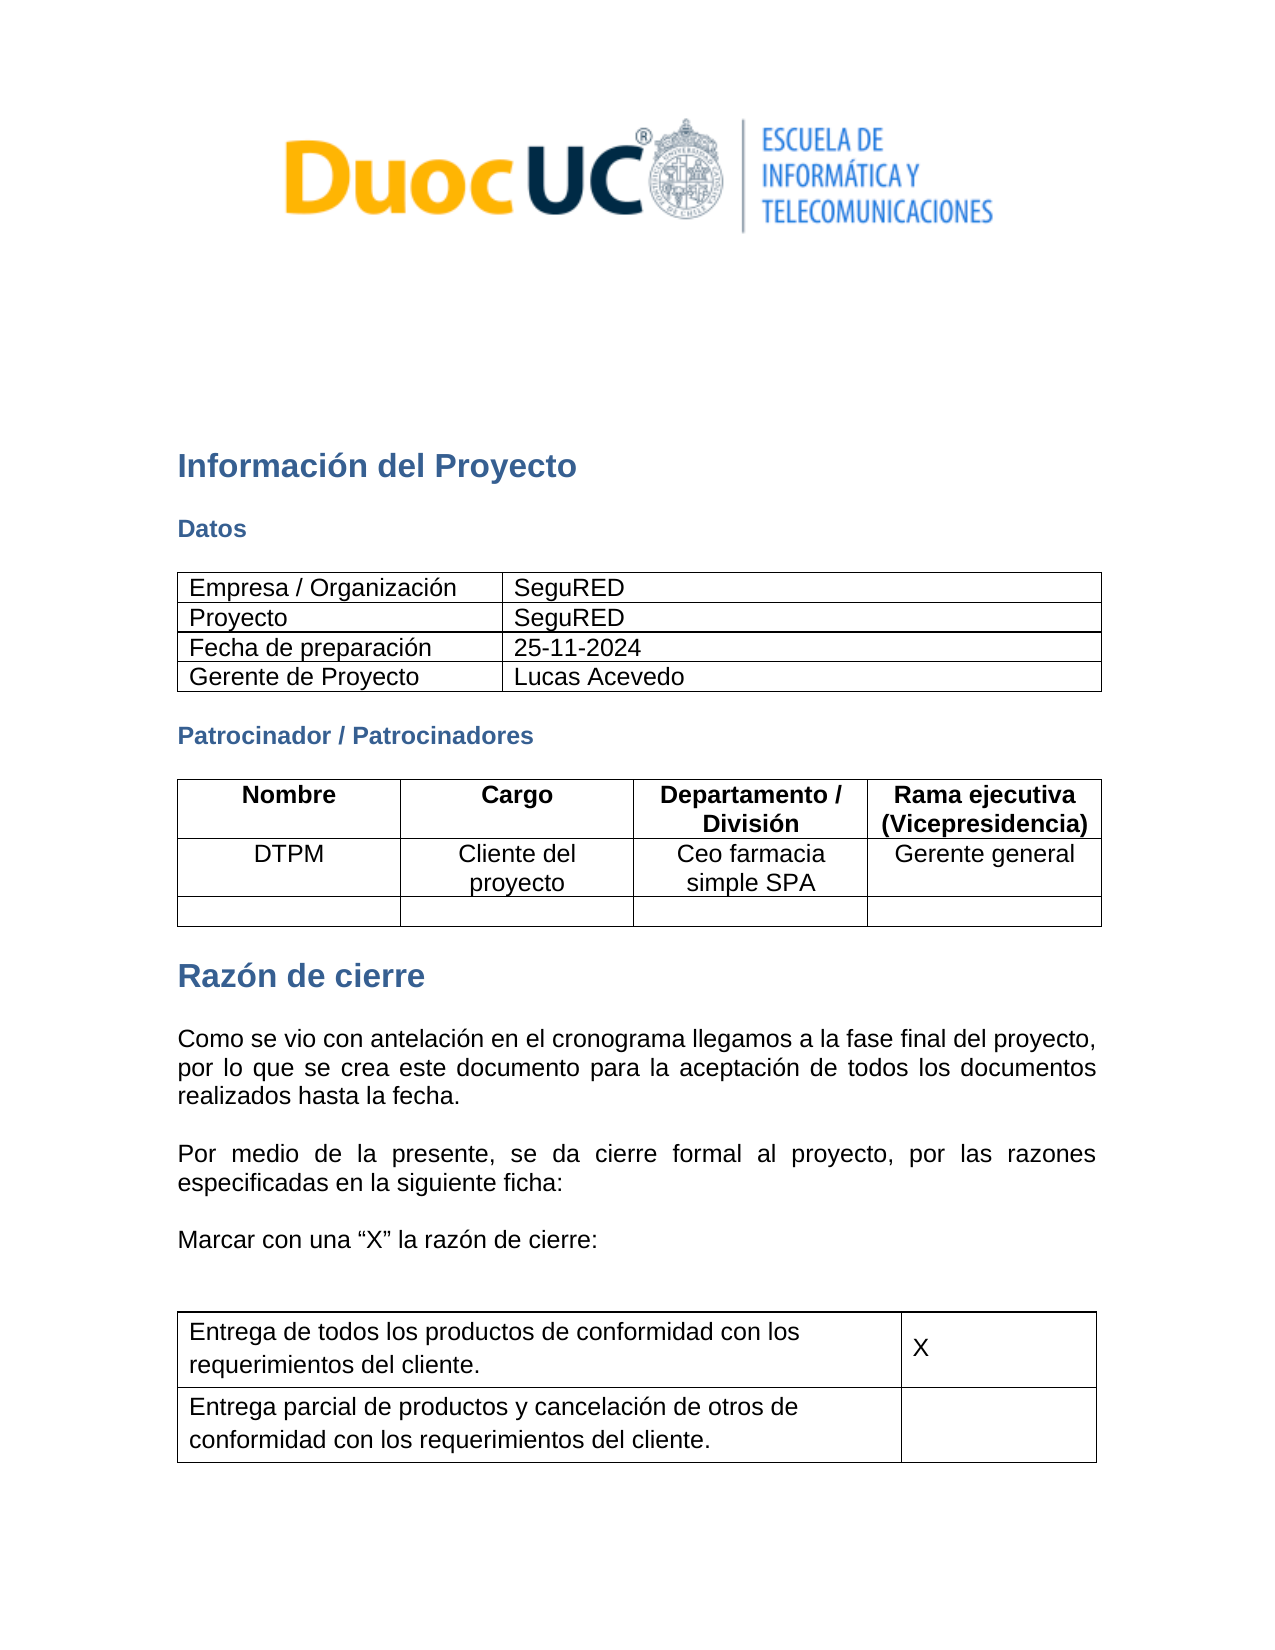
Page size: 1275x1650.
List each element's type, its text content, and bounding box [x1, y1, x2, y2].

table_header Entrega de todos los productos de conformidad con los requerimientos del cliente. [178, 1313, 901, 1387]
table_cell [401, 897, 633, 926]
table_cell Cliente del proyecto [401, 839, 633, 896]
table_header X [902, 1313, 1096, 1387]
table_cell 25-11-2024 [503, 633, 1101, 661]
text Datos [177, 514, 1098, 543]
table_cell Proyecto [178, 603, 502, 631]
table_cell Fecha de preparación [178, 633, 502, 661]
table_cell Ceo farmacia simple SPA [634, 839, 867, 896]
table_cell [868, 897, 1101, 926]
table_cell Lucas Acevedo [503, 662, 1101, 691]
text Información del Proyecto [177, 446, 1098, 485]
text Por medio de la presente, se da cierre formal al proyecto, por las razones especificadas en la siguiente ficha: [177, 1139, 1098, 1196]
text Marcar con una “X” la razón de cierre: [177, 1225, 1098, 1254]
table_cell [178, 897, 400, 926]
table_cell SeguRED [503, 603, 1101, 631]
table_cell Gerente general [868, 839, 1101, 896]
picture [265, 73, 1010, 270]
table_header Departamento / División [634, 780, 867, 838]
table_cell Entrega parcial de productos y cancelación de otros de conformidad con los requerimientos del cliente. [178, 1388, 901, 1462]
table_cell Gerente de Proyecto [178, 662, 502, 691]
table_cell [902, 1388, 1096, 1462]
text Patrocinador / Patrocinadores [177, 721, 1098, 750]
table_header Nombre [178, 780, 400, 838]
text Como se vio con antelación en el cronograma llegamos a la fase final del proyecto, por lo que se crea este documento para la aceptación de todos los documentos realizados hasta la fecha. [177, 1024, 1098, 1110]
table_header Rama ejecutiva (Vicepresidencia) [868, 780, 1101, 838]
text Razón de cierre [177, 956, 1098, 995]
table_cell DTPM [178, 839, 400, 896]
table_header Empresa / Organización [178, 573, 502, 602]
table_header Cargo [401, 780, 633, 838]
table_cell [634, 897, 867, 926]
table_header SeguRED [503, 573, 1101, 602]
